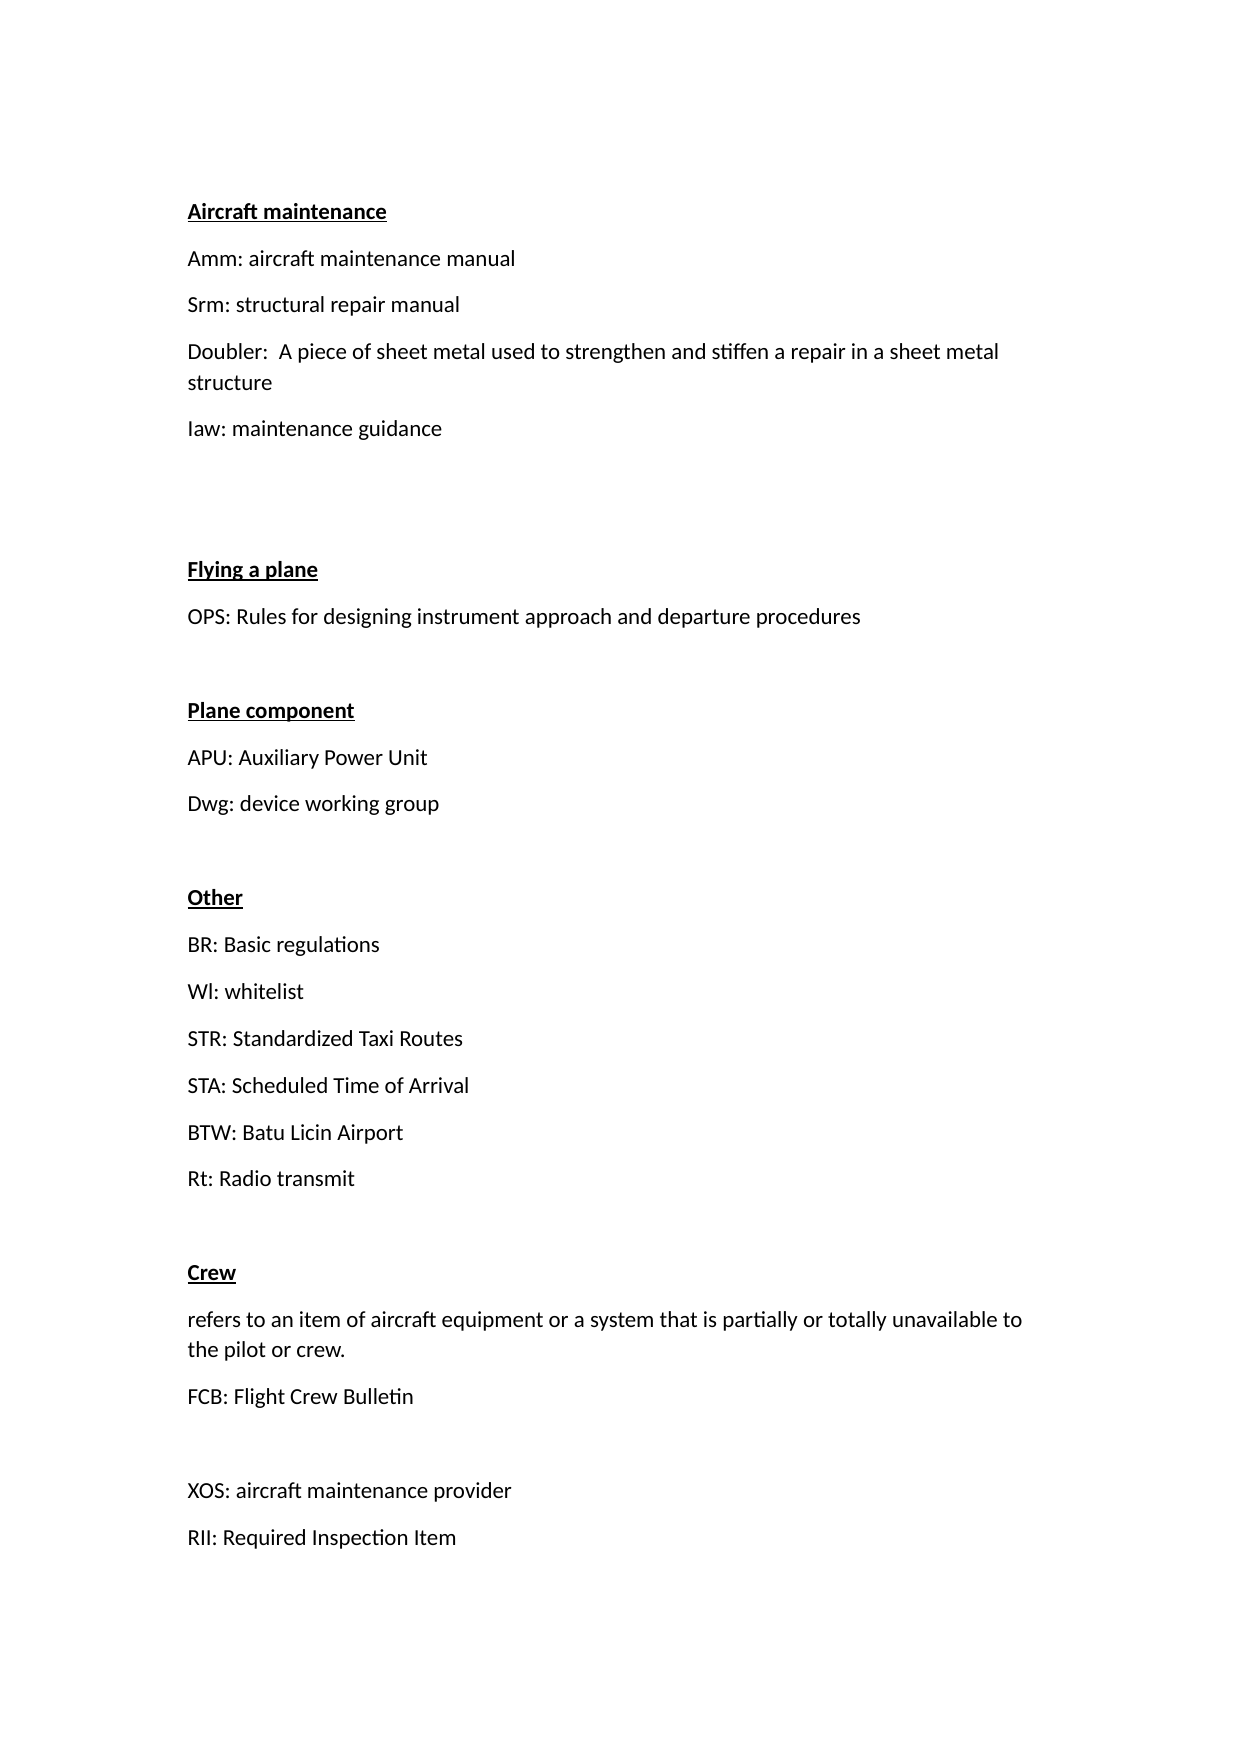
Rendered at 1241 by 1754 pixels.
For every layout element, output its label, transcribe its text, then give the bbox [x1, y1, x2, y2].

text Aircraft maintenance [187, 197, 1053, 225]
text STR: Standardized Taxi Routes [187, 1024, 1053, 1052]
text Dwg: device working group [187, 789, 1053, 818]
text Wl: whitelist [187, 977, 1053, 1005]
text OPS: Rules for designing instrument approach and departure procedures [187, 602, 1053, 630]
text FCB: Flight Crew Bulletin [187, 1382, 1053, 1410]
text Other [187, 883, 1053, 911]
text Rt: Radio transmit [187, 1164, 1053, 1193]
text Doubler: A piece of sheet metal used to strengthen and stiffen a repair in a sheet metal structure [187, 337, 1053, 396]
text refers to an item of aircraft equipment or a system that is partially or totally unavailable to the pilot or crew. [187, 1305, 1053, 1363]
text RII: Required Inspection Item [187, 1523, 1053, 1551]
text APU: Auxiliary Power Unit [187, 743, 1053, 771]
text Iaw: maintenance guidance [187, 414, 1053, 443]
text XOS: aircraft maintenance provider [187, 1476, 1053, 1504]
text BR: Basic regulations [187, 930, 1053, 958]
text BTW: Batu Licin Airport [187, 1118, 1053, 1146]
text Amm: aircraft maintenance manual [187, 244, 1053, 272]
text Plane component [187, 696, 1053, 724]
text STA: Scheduled Time of Arrival [187, 1071, 1053, 1099]
text Srm: structural repair manual [187, 291, 1053, 319]
text Flying a plane [187, 555, 1053, 583]
text Crew [187, 1258, 1053, 1286]
